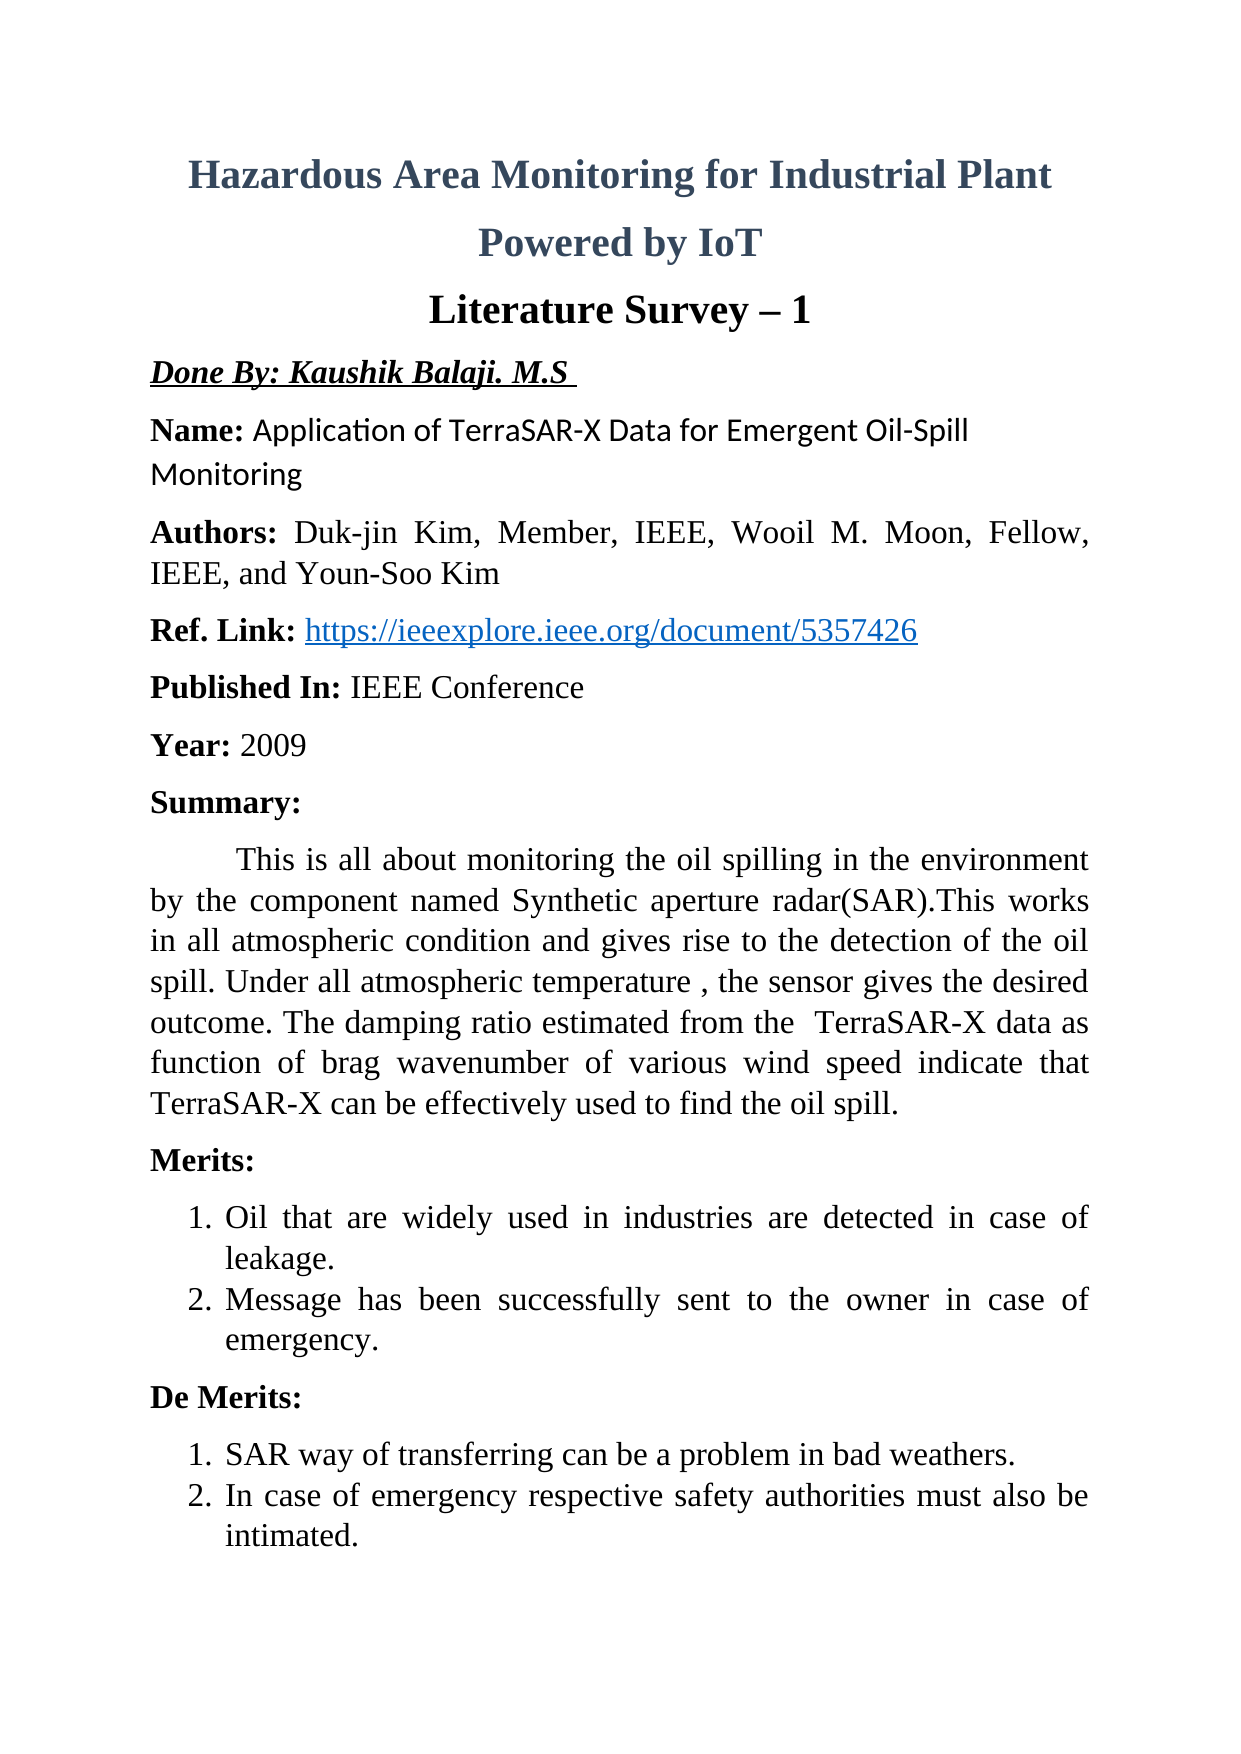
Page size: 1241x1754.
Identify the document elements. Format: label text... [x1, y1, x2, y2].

list Message has been successfully sent to the owner in case of emergency. [187, 1279, 1090, 1358]
text De Merits: [150, 1377, 1090, 1415]
text Published In: IEEE Conference [150, 668, 1090, 706]
text Done By: Kaushik Balaji. M.S [150, 352, 1090, 391]
text Merits: [150, 1141, 1090, 1179]
text Powered by IoT [150, 217, 1090, 265]
text Authors: Duk-jin Kim, Member, IEEE, Wooil M. Moon, Fellow, IEEE, and Youn-Soo Kim [150, 512, 1090, 591]
text Name: Application of TerraSAR-X Data for Emergent Oil-Spill Monitoring [150, 409, 1090, 493]
list In case of emergency respective safety authorities must also be intimated. [187, 1475, 1090, 1554]
list Oil that are widely used in industries are detected in case of leakage. [187, 1198, 1090, 1277]
text Literature Survey – 1 [150, 285, 1090, 333]
text Hazardous Area Monitoring for Industrial Plant [150, 150, 1090, 198]
text Ref. Link: https://ieeexplore.ieee.org/document/5357426 [150, 610, 1090, 649]
text Summary: [150, 782, 1090, 821]
text Year: 2009 [150, 725, 1090, 763]
text This is all about monitoring the oil spilling in the environment by the component named Synthetic aperture radar(SAR).This works in all atmospheric condition and gives rise to the detection of the oil spill. Under all atmospheric temperature , the sensor gives the desired outcome. The damping ratio estimated from the TerraSAR-X data as function of brag wavenumber of various wind speed indicate that TerraSAR-X can be effectively used to find the oil spill. [150, 839, 1090, 1122]
list SAR way of transferring can be a problem in bad weathers. [187, 1434, 1090, 1473]
